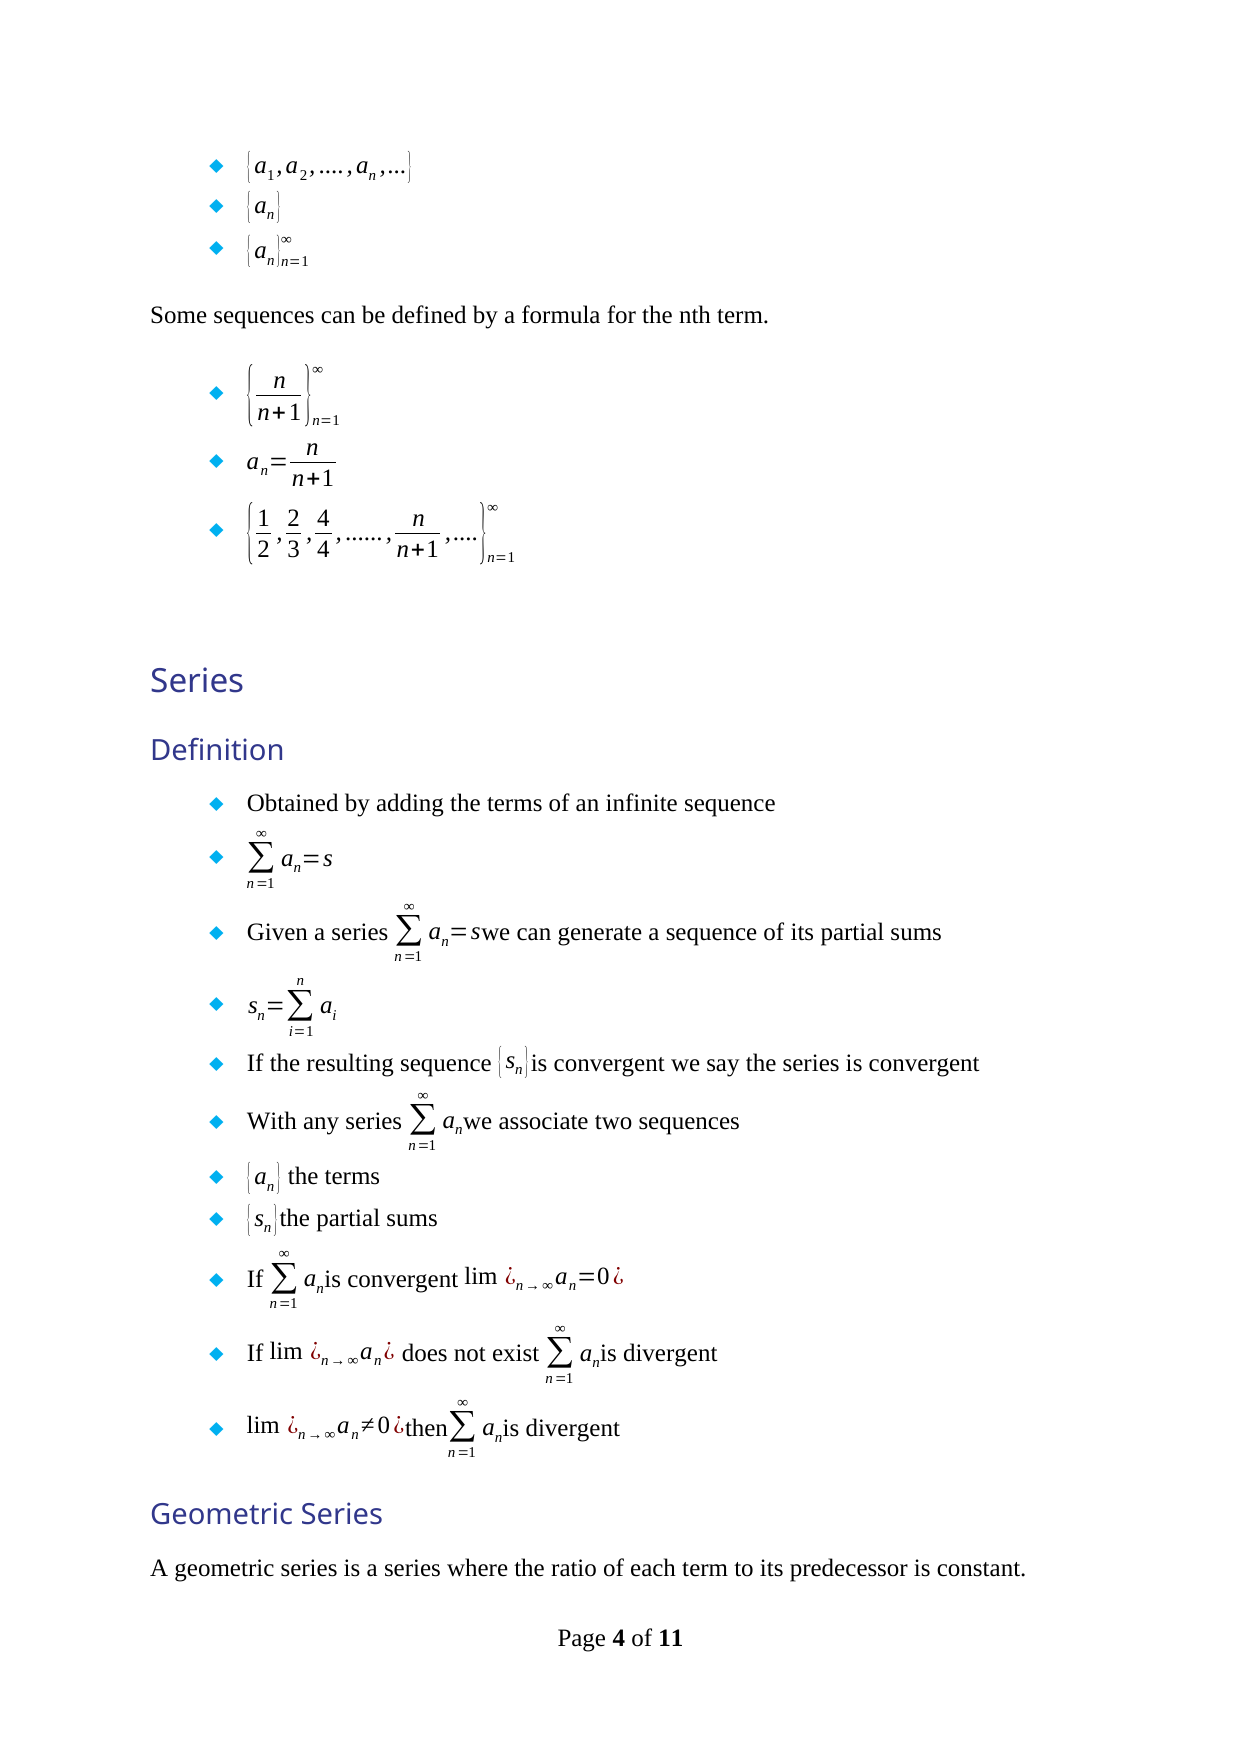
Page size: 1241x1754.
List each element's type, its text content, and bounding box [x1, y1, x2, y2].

list the partial sums [209, 1203, 1090, 1238]
list If the resulting sequence is convergent we say the series is convergent [209, 1045, 1090, 1079]
text A geometric series is a series where the ratio of each term to its predecessor is constant. [150, 1553, 1090, 1581]
subtitle Definition [150, 729, 1090, 769]
list Obtained by adding the terms of an infinite sequence [209, 788, 1090, 817]
subtitle Series [150, 657, 1090, 702]
list If does not exist is divergent [209, 1319, 1090, 1387]
list With any series we associate two sequences [209, 1087, 1090, 1154]
list Given a series we can generate a sequence of its partial sums [209, 897, 1090, 965]
list the terms [209, 1161, 1090, 1196]
subtitle Geometric Series [150, 1493, 1090, 1533]
list thenis divergent [209, 1394, 1090, 1461]
list If is convergent [209, 1245, 1090, 1312]
text Some sequences can be defined by a formula for the nth term. [150, 300, 1090, 329]
